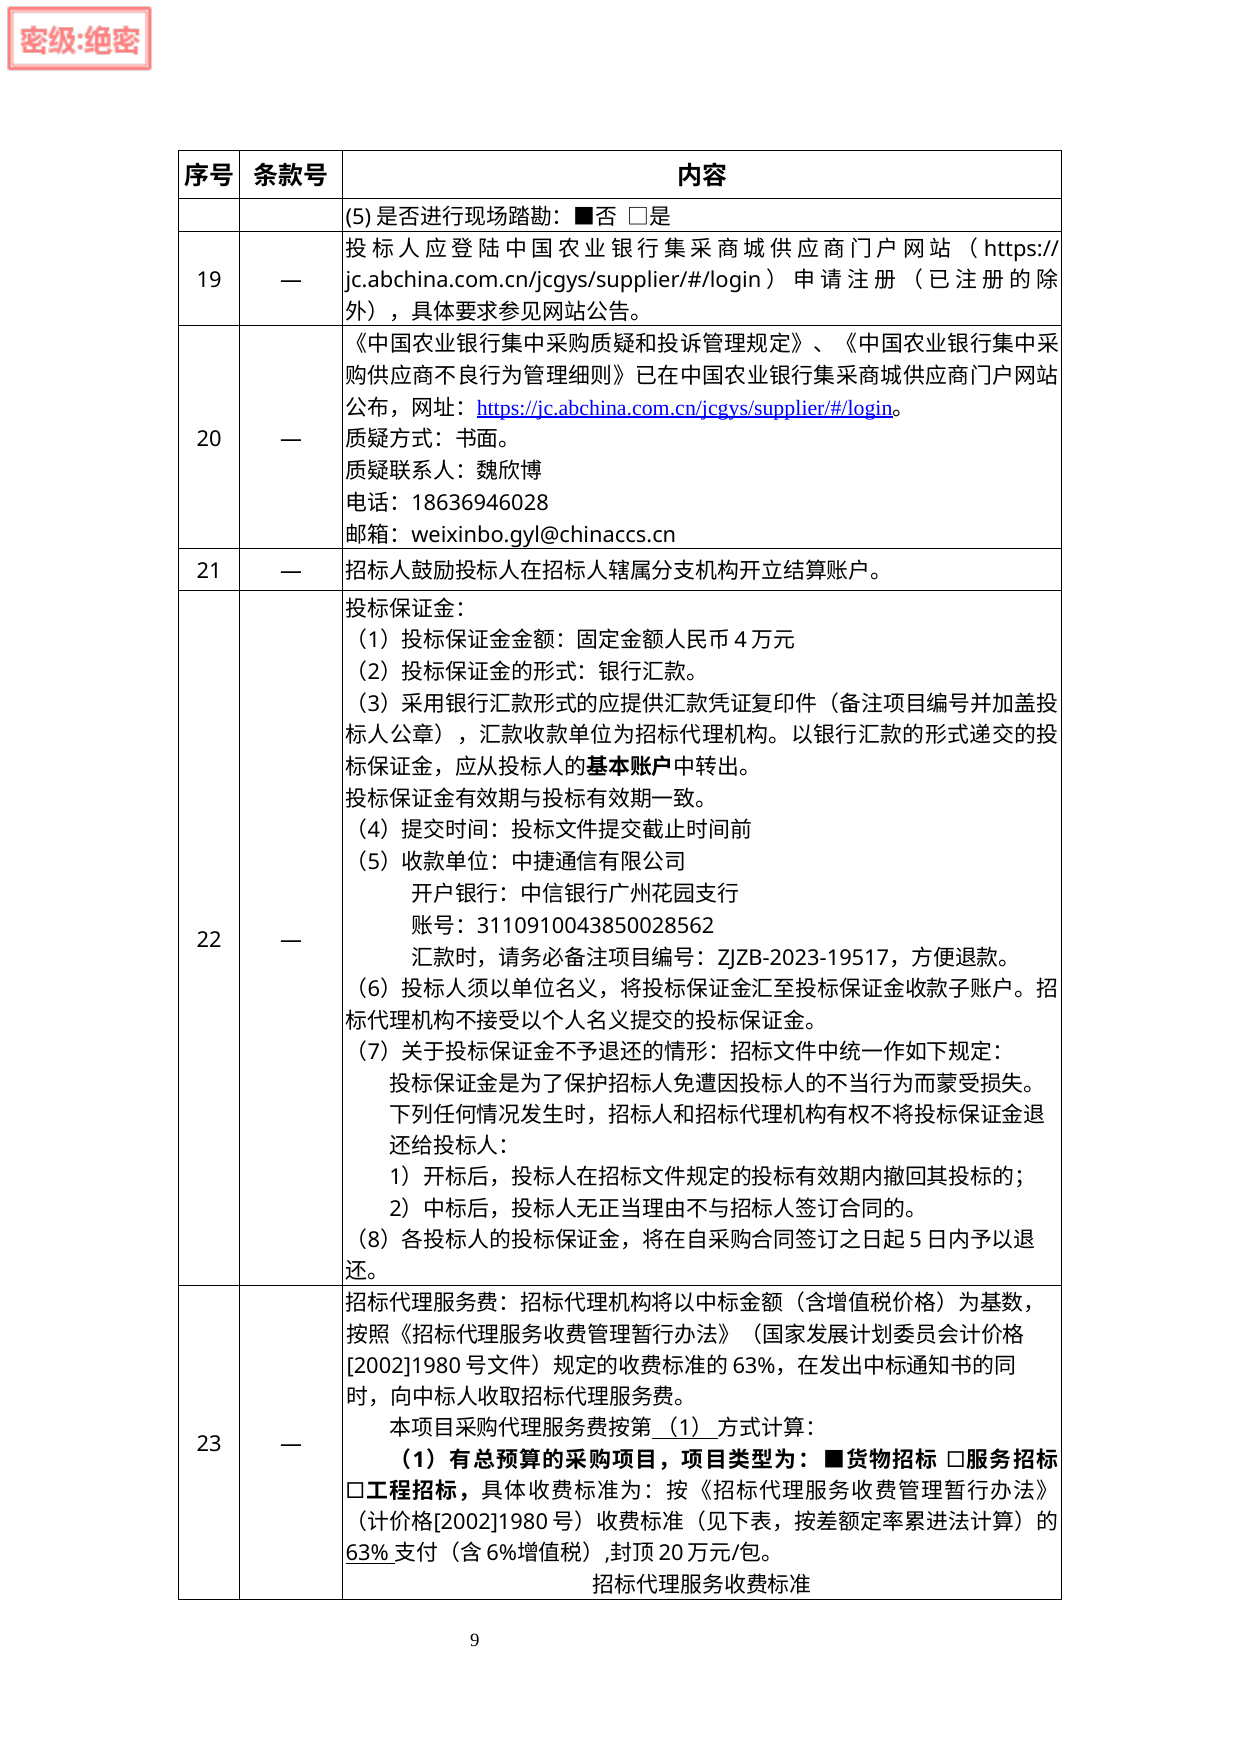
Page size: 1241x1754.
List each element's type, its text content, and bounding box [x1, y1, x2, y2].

table_cell 18 [179, 199, 239, 231]
table_cell — [240, 232, 342, 325]
table_cell 23 [179, 1286, 239, 1599]
table_cell 投标人应登陆中国农业银行集采商城供应商门户网站（https://jc.abchina.com.cn/jcgys/supplier/#/login）申请注册（已注册的除外），具体要求参见网站公告。 [343, 232, 1061, 325]
table_cell — [240, 1286, 342, 1599]
table_cell 20 [179, 326, 239, 548]
table_cell 19 [179, 232, 239, 325]
table_cell — [240, 326, 342, 548]
table_cell 22 [179, 591, 239, 1285]
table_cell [343, 199, 1061, 231]
table_cell 招标人鼓励投标人在招标人辖属分支机构开立结算账户。 [343, 549, 1061, 590]
table_cell — [240, 549, 342, 590]
table_header 内容 [343, 151, 1061, 198]
table_cell 投标保证金： （1）投标保证金金额：固定金额人民币4万元 （2）投标保证金的形式：银行汇款。 （3）采用银行汇款形式的应提供汇款凭证复印件（备注项目编号并加盖投标人公章），汇款收款单位为招标代理机构。以银行汇款的形式递交的投标保证金，应从投标人的基本账户中转出。 投标保证金有效期与投标有效期一致。 （4）提交时间：投标文件提交截止时间前 （5）收款单位：中捷通信有限公司 开户银行：中信银行广州花园支行 账号：3110910043850028562 汇款时，请务必备注项目编号：ZJZB-2023-19517，方便退款。 （6）投标人须以单位名义，将投标保证金汇至投标保证金收款子账户。招标代理机构不接受以个人名义提交的投标保证金。 （7）关于投标保证金不予退还的情形：招标文件中统一作如下规定： 投标保证金是为了保护招标人免遭因投标人的不当行为而蒙受损失。下列任何情况发生时，招标人和招标代理机构有权不将投标保证金退还给投标人： 1）开标后，投标人在招标文件规定的投标有效期内撤回其投标的； 2）中标后，投标人无正当理由不与招标人签订合同的。 （8）各投标人的投标保证金，将在自采购合同签订之日起5日内予以退还。 [343, 591, 1061, 1285]
table_cell — [240, 591, 342, 1285]
table_cell 《中国农业银行集中采购质疑和投诉管理规定》、《中国农业银行集中采购供应商不良行为管理细则》已在中国农业银行集采商城供应商门户网站公布，网址：。 质疑方式：书面。 质疑联系人：魏欣博 电话：18636946028 邮箱：weixinbo.gyl@chinaccs.cn [343, 326, 1061, 548]
table_cell — [240, 199, 342, 231]
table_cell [343, 1286, 1061, 1599]
table_cell 21 [179, 549, 239, 590]
table_header 条款号 [240, 151, 342, 198]
table_header 序号 [179, 151, 239, 198]
picture [0, 0, 161, 80]
